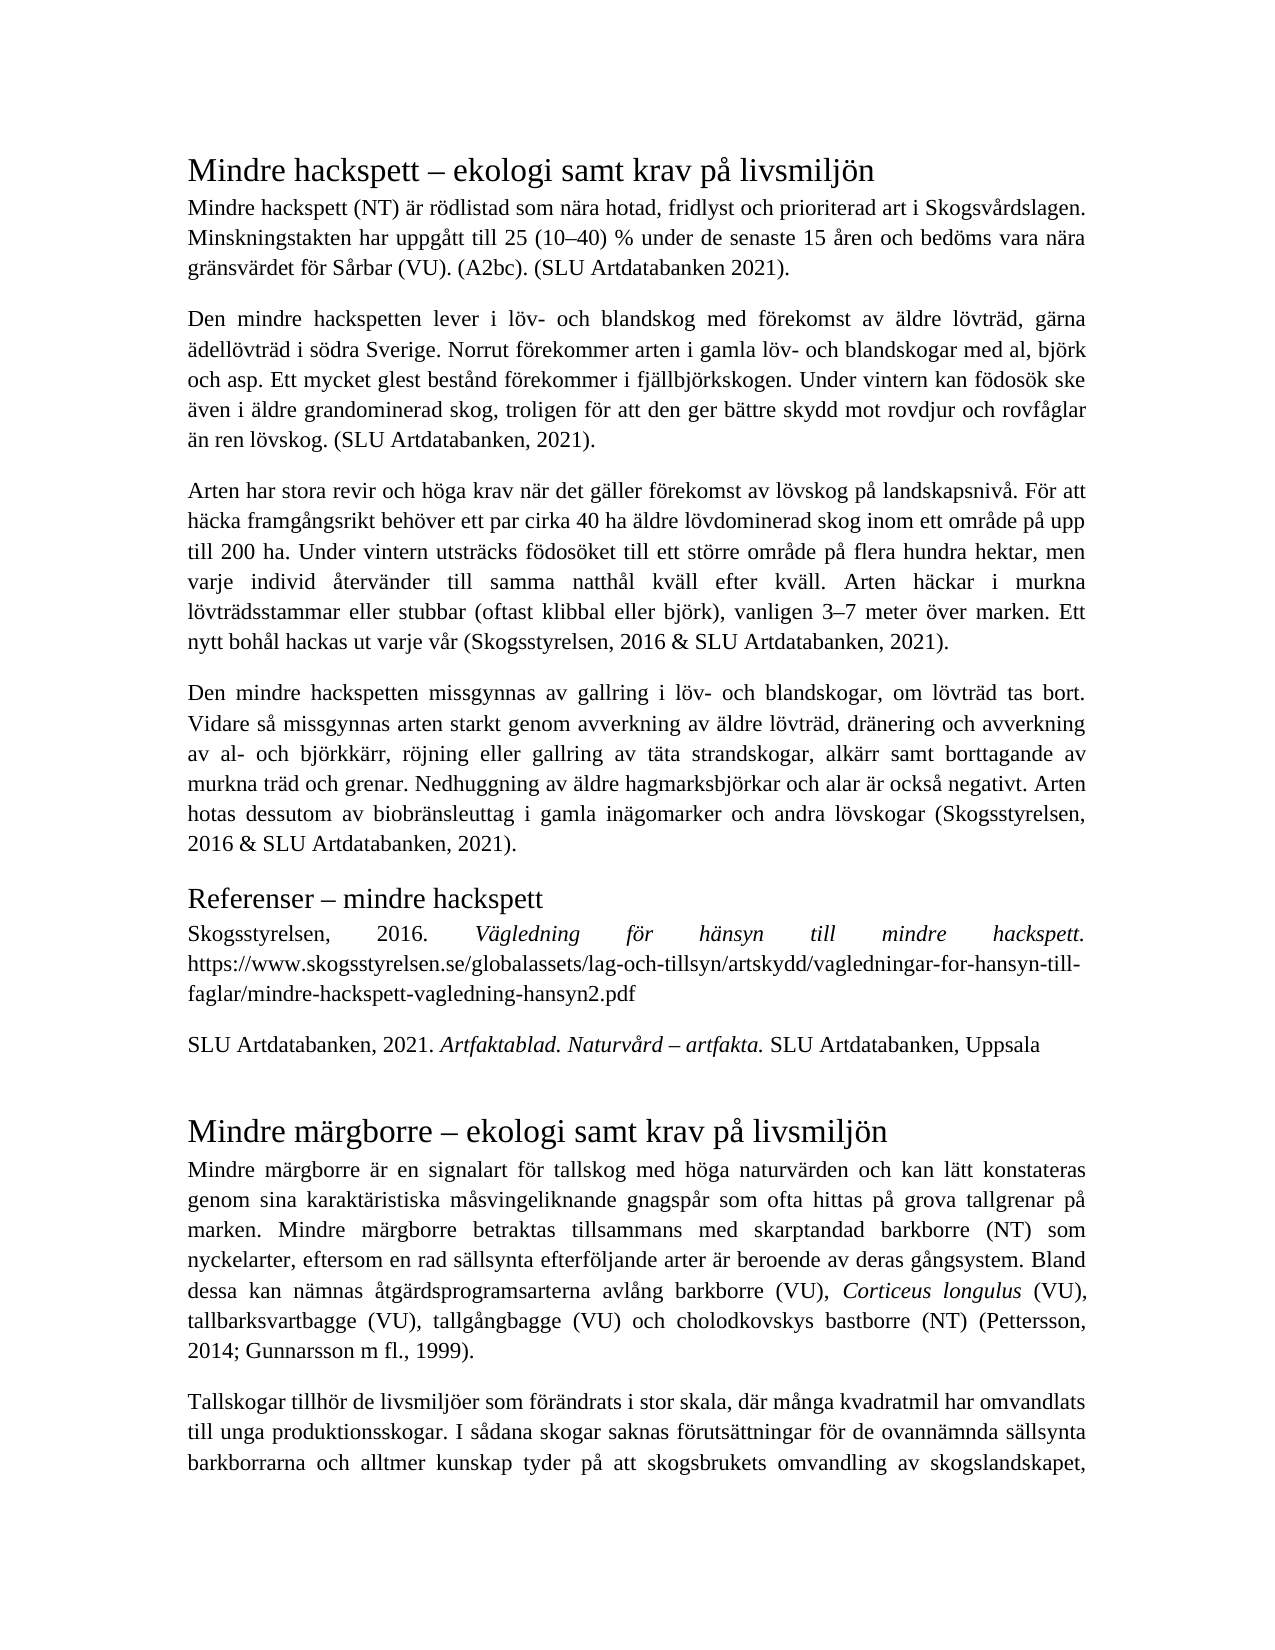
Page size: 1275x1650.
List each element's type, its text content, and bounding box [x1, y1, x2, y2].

text Den mindre hackspetten lever i löv- och blandskog med förekomst av äldre lövträd, gärna ädellövträd i södra Sverige. Norrut förekommer arten i gamla löv- och blandskogar med al, björk och asp. Ett mycket glest bestånd förekommer i fjällbjörkskogen. Under vintern kan födosök ske även i äldre grandominerad skog, troligen för att den ger bättre skydd mot rovdjur och rovfåglar än ren lövskog. (SLU Artdatabanken, 2021). [187, 306, 1087, 453]
subtitle Mindre märgborre – ekologi samt krav på livsmiljön [187, 1112, 1087, 1150]
text Arten har stora revir och höga krav när det gäller förekomst av lövskog på landskapsnivå. För att häcka framgångsrikt behöver ett par cirka 40 ha äldre lövdominerad skog inom ett område på upp till 200 ha. Under vintern utsträcks födosöket till ett större område på flera hundra hektar, men varje individ återvänder till samma natthål kväll efter kväll. Arten häckar i murkna lövträdsstammar eller stubbar (oftast klibbal eller björk), vanligen 3–7 meter över marken. Ett nytt bohål hackas ut varje vår (Skogsstyrelsen, 2016 & SLU Artdatabanken, 2021). [187, 477, 1087, 655]
text Den mindre hackspetten missgynnas av gallring i löv- och blandskogar, om lövträd tas bort. Vidare så missgynnas arten starkt genom avverkning av äldre lövträd, dränering och avverkning av al- och björkkärr, röjning eller gallring av täta strandskogar, alkärr samt borttagande av murkna träd och grenar. Nedhuggning av äldre hagmarksbjörkar och alar är också negativt. Arten hotas dessutom av biobränsleuttag i gamla inägomarker och andra lövskogar (Skogsstyrelsen, 2016 & SLU Artdatabanken, 2021). [187, 679, 1087, 857]
text Mindre hackspett (NT) är rödlistad som nära hotad, fridlyst och prioriterad art i Skogsvårdslagen. Minskningstakten har uppgått till 25 (10–40) % under de senaste 15 åren och bedöms vara nära gränsvärdet för Sårbar (VU). (A2bc). (SLU Artdatabanken 2021). [187, 194, 1087, 281]
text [187, 1388, 1087, 1475]
subtitle Referenser – mindre hackspett [187, 882, 1087, 915]
text Skogsstyrelsen, 2016. Vägledning för hänsyn till mindre hackspett. https://www.skogsstyrelsen.se/globalassets/lag-och-tillsyn/artskydd/vagledningar-for-hansyn-till-faglar/mindre-hackspett-vagledning-hansyn2.pdf [187, 920, 1087, 1007]
text Mindre märgborre är en signalart för tallskog med höga naturvärden och kan lätt konstateras genom sina karaktäristiska måsvingeliknande gnagspår som ofta hittas på grova tallgrenar på marken. Mindre märgborre betraktas tillsammans med skarptandad barkborre (NT) som nyckelarter, eftersom en rad sällsynta efterföljande arter är beroende av deras gångsystem. Bland dessa kan nämnas åtgärdsprogramsarterna avlång barkborre (VU), Corticeus longulus (VU), tallbarksvartbagge (VU), tallgångbagge (VU) och cholodkovskys bastborre (NT) (Pettersson, 2014; Gunnarsson m fl., 1999). [187, 1156, 1087, 1363]
subtitle Mindre hackspett – ekologi samt krav på livsmiljön [187, 150, 1087, 188]
text SLU Artdatabanken, 2021. Artfaktablad. Naturvård – artfakta. SLU Artdatabanken, Uppsala [187, 1032, 1087, 1058]
